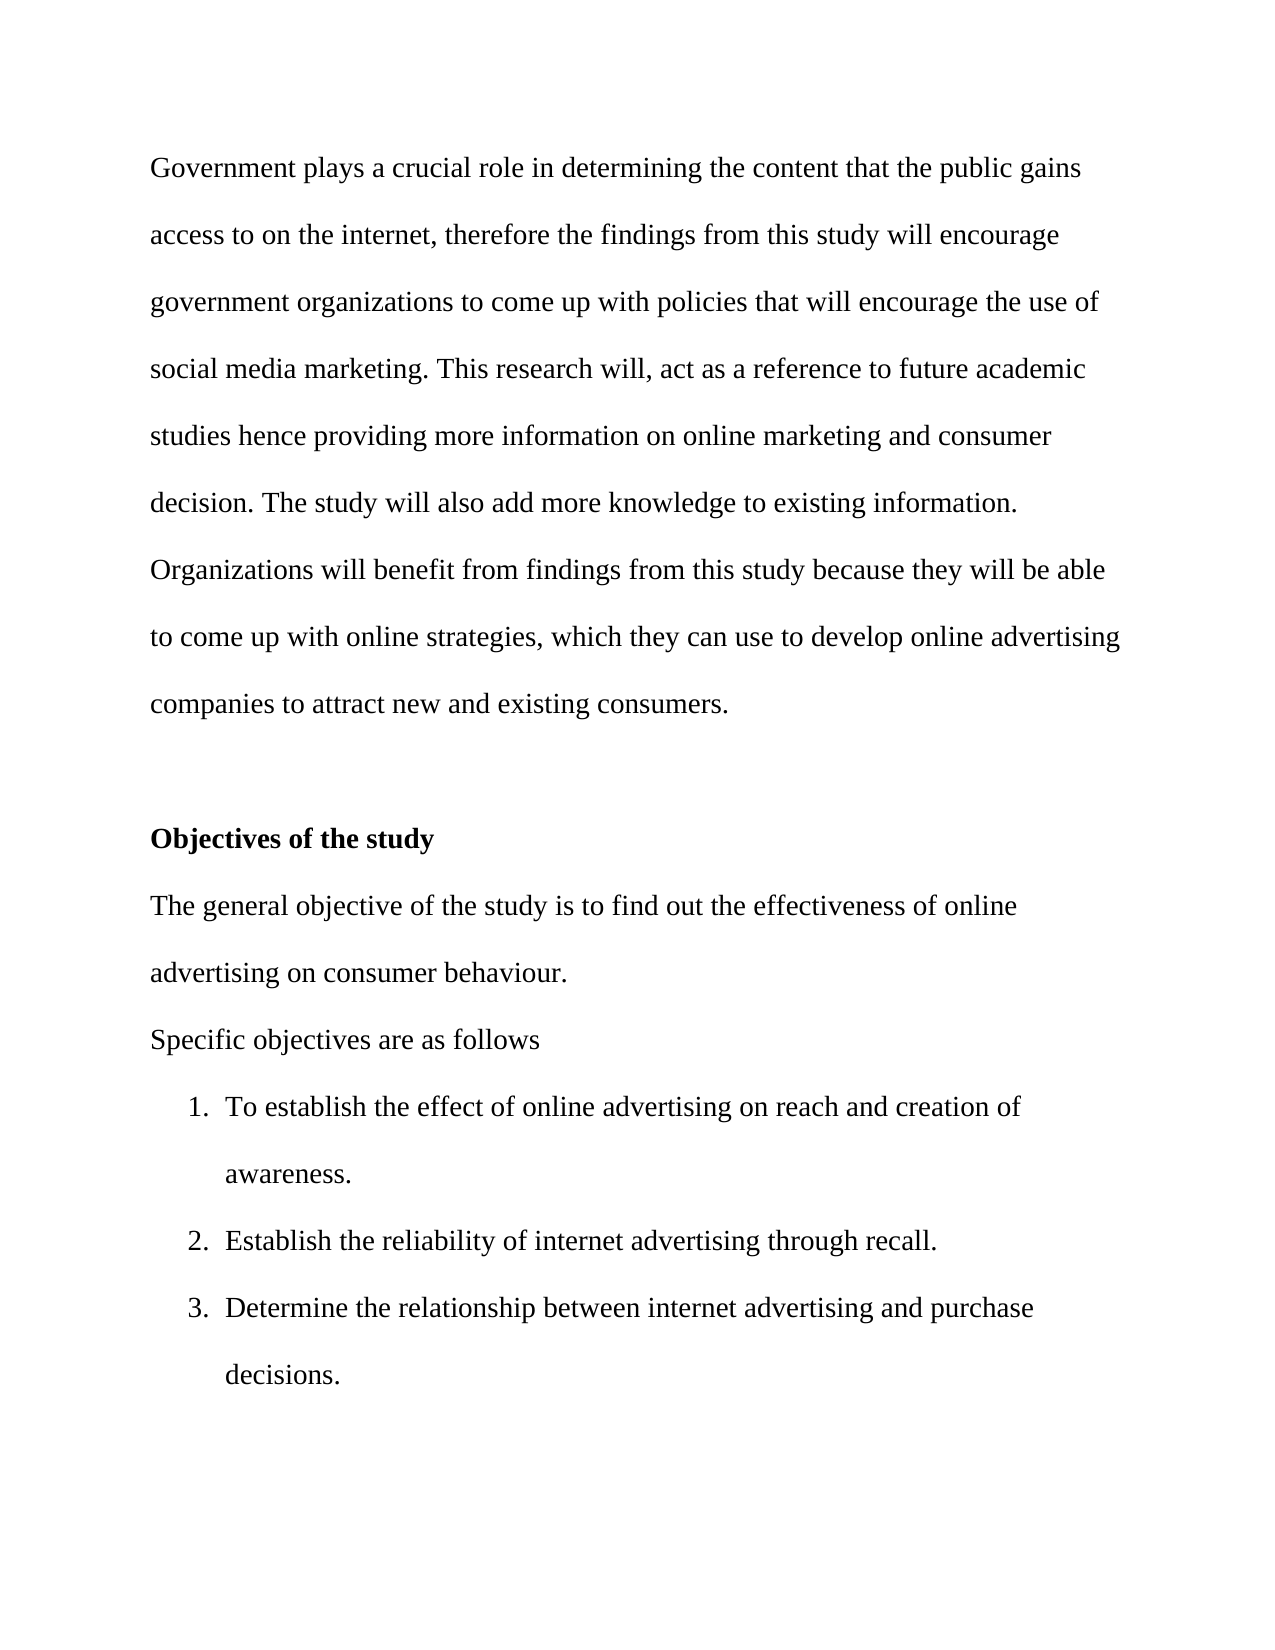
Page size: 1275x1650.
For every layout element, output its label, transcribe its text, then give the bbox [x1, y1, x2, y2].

text Objectives of the study [150, 821, 1125, 854]
list To establish the effect of online advertising on reach and creation of awareness. [187, 1089, 1125, 1190]
text Specific objectives are as follows [150, 1022, 1125, 1056]
text Government plays a crucial role in determining the content that the public gains access to on the internet, therefore the findings from this study will encourage government organizations to come up with policies that will encourage the use of social media marketing. This research will, act as a reference to future academic studies hence providing more information on online marketing and consumer decision. The study will also add more knowledge to existing information. Organizations will benefit from findings from this study because they will be able to come up with online strategies, which they can use to develop online advertising companies to attract new and existing consumers. [150, 150, 1125, 720]
text The general objective of the study is to find out the effectiveness of online advertising on consumer behaviour. [150, 888, 1125, 988]
list Establish the reliability of internet advertising through recall. [187, 1223, 1125, 1257]
list Determine the relationship between internet advertising and purchase decisions. [187, 1290, 1125, 1391]
